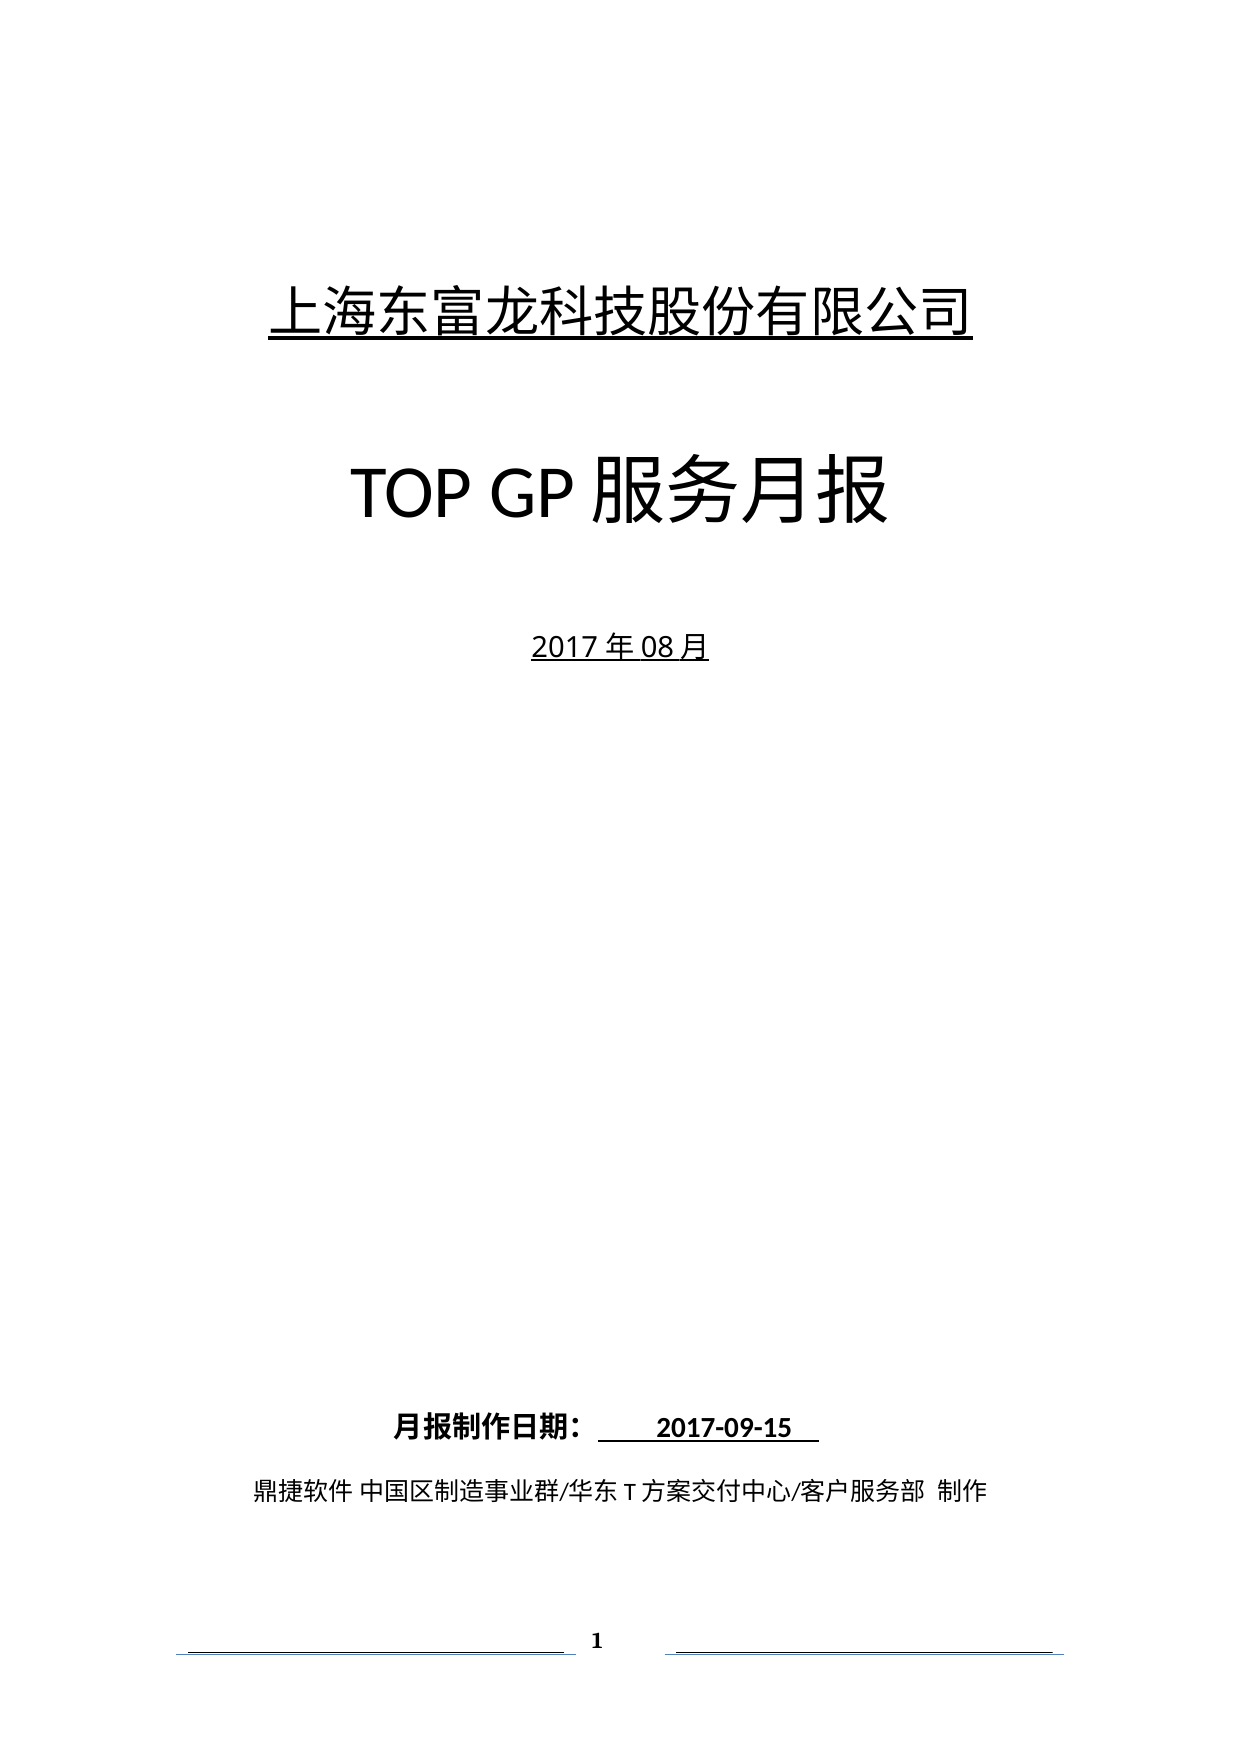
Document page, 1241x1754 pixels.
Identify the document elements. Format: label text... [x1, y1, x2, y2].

text TOP GP服务月报 [187, 419, 1053, 549]
text 上海东富龙科技股份有限公司 [187, 259, 1053, 357]
text 2017 年08月 [187, 612, 1053, 677]
text 月报制作日期： 2017-09-15 [187, 1392, 1053, 1457]
text 鼎捷软件 中国区制造事业群/华东T方案交付中心/客户服务部 制作 [187, 1457, 1053, 1522]
